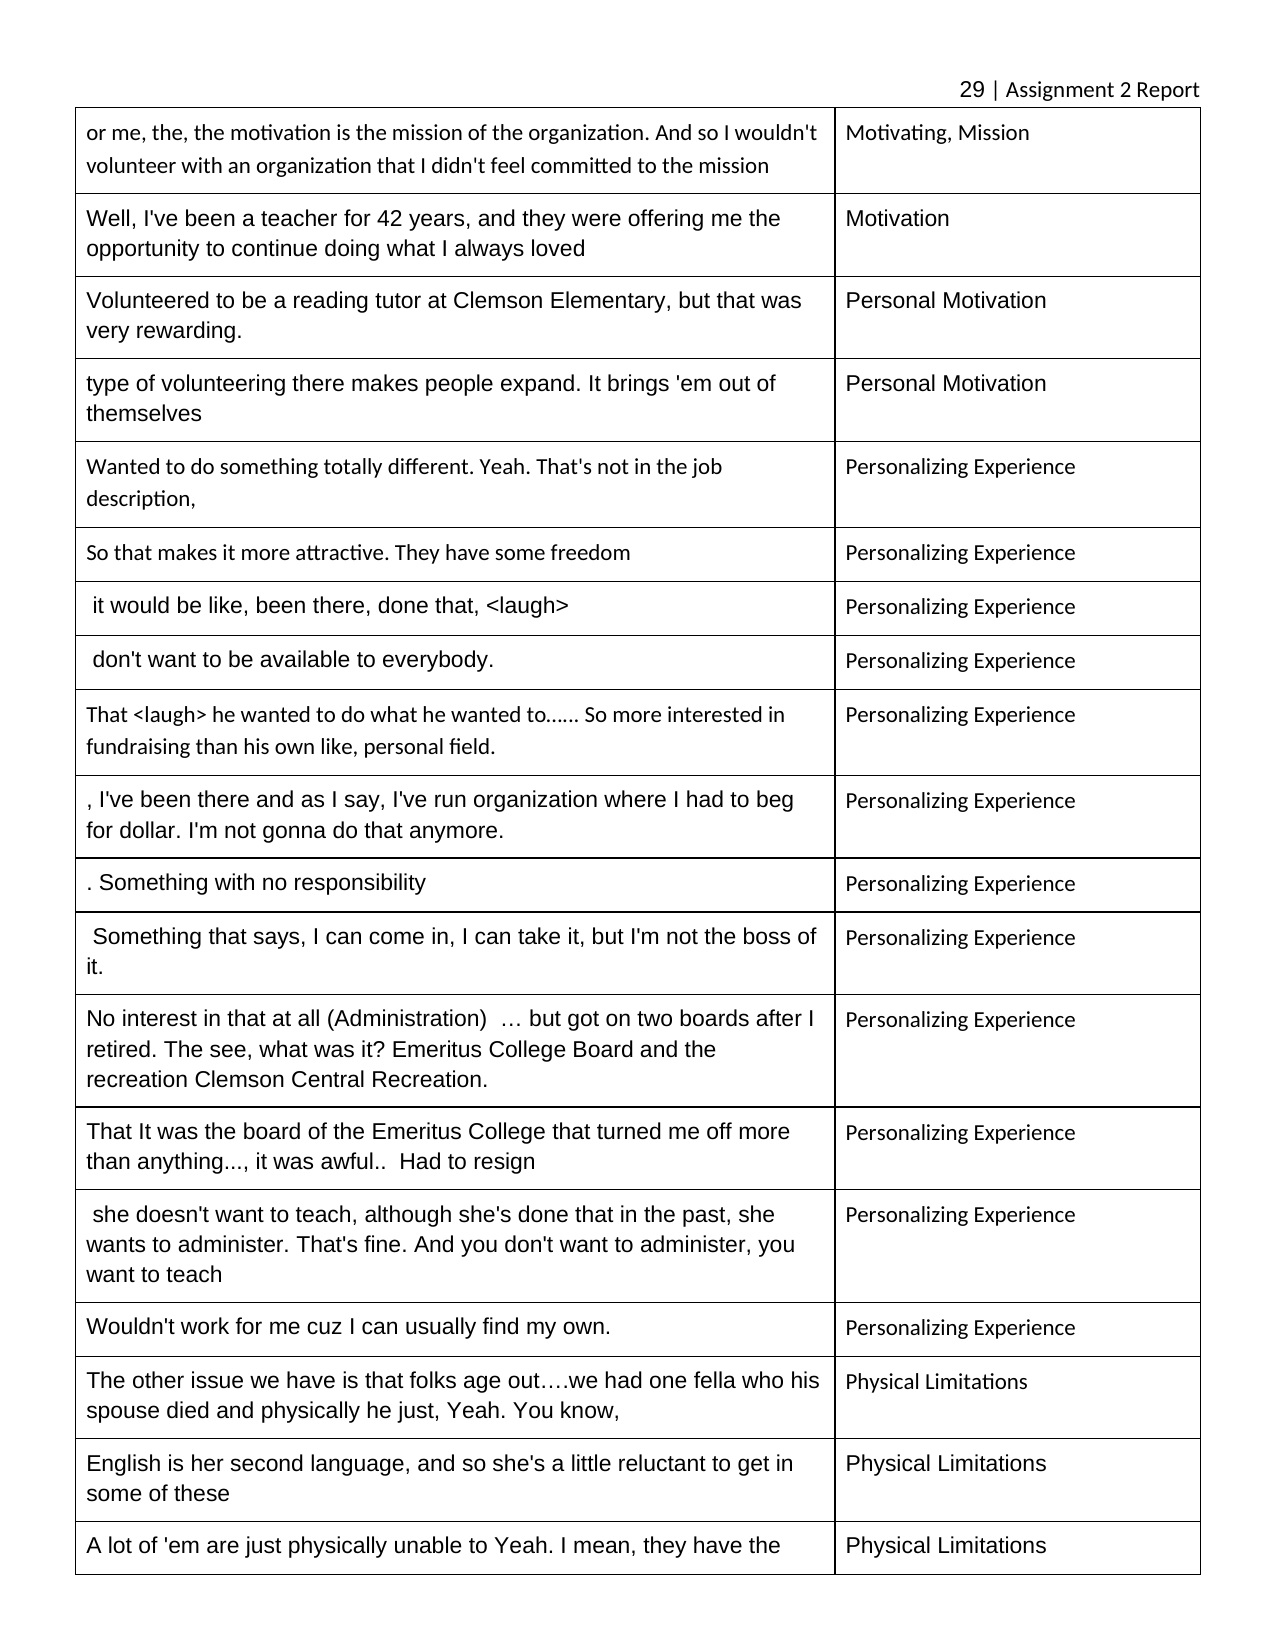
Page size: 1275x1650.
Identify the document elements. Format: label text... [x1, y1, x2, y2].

table_cell or me, the, the motivation is the mission of the organization. And so I wouldn't volunteer with an organization that I didn't feel committed to the mission [76, 108, 834, 193]
table_cell Personalizing Experience [836, 636, 1200, 688]
table_cell Personalizing Experience [836, 776, 1200, 857]
table_cell English is her second language, and so she's a little reluctant to get in some of these [76, 1439, 834, 1521]
table_cell Personalizing Experience [836, 582, 1200, 634]
table_cell Wouldn't work for me cuz I can usually find my own. [76, 1303, 834, 1356]
table_cell Personalizing Experience [836, 442, 1200, 527]
table_cell Physical Limitations [836, 1357, 1200, 1438]
table_cell Personalizing Experience [836, 528, 1200, 581]
table_cell Personal Motivation [836, 277, 1200, 358]
table_cell she doesn't want to teach, although she's done that in the past, she wants to administer. That's fine. And you don't want to administer, you want to teach [76, 1190, 834, 1302]
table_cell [76, 1522, 834, 1574]
table_cell Motivating, Mission [836, 108, 1200, 193]
table_cell That <laugh> he wanted to do what he wanted to…... So more interested in fundraising than his own like, personal field. [76, 690, 834, 775]
table_cell Personalizing Experience [836, 859, 1200, 911]
table_cell Personalizing Experience [836, 913, 1200, 994]
table_cell Personalizing Experience [836, 690, 1200, 775]
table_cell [836, 1522, 1200, 1574]
table_cell Personalizing Experience [836, 1190, 1200, 1302]
table_cell Personalizing Experience [836, 1108, 1200, 1189]
table_cell That It was the board of the Emeritus College that turned me off more than anything..., it was awful.. Had to resign [76, 1108, 834, 1189]
table_cell Personalizing Experience [836, 995, 1200, 1106]
table_cell Motivation [836, 194, 1200, 276]
table_cell Something that says, I can come in, I can take it, but I'm not the boss of it. [76, 913, 834, 994]
table_cell Wanted to do something totally different. Yeah. That's not in the job description, [76, 442, 834, 527]
table_cell No interest in that at all (Administration) … but got on two boards after I retired. The see, what was it? Emeritus College Board and the recreation Clemson Central Recreation. [76, 995, 834, 1106]
table_cell , I've been there and as I say, I've run organization where I had to beg for dollar. I'm not gonna do that anymore. [76, 776, 834, 857]
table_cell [836, 1439, 1200, 1521]
table_cell don't want to be available to everybody. [76, 636, 834, 688]
table_cell So that makes it more attractive. They have some freedom [76, 528, 834, 581]
table_cell The other issue we have is that folks age out….we had one fella who his spouse died and physically he just, Yeah. You know, [76, 1357, 834, 1438]
table_cell Personalizing Experience [836, 1303, 1200, 1356]
table_cell Personal Motivation [836, 359, 1200, 441]
table_cell type of volunteering there makes people expand. It brings 'em out of themselves [76, 359, 834, 441]
table_cell Volunteered to be a reading tutor at Clemson Elementary, but that was very rewarding. [76, 277, 834, 358]
table_cell it would be like, been there, done that, <laugh> [76, 582, 834, 634]
table_cell Well, I've been a teacher for 42 years, and they were offering me the opportunity to continue doing what I always loved [76, 194, 834, 276]
table_cell . Something with no responsibility [76, 859, 834, 911]
